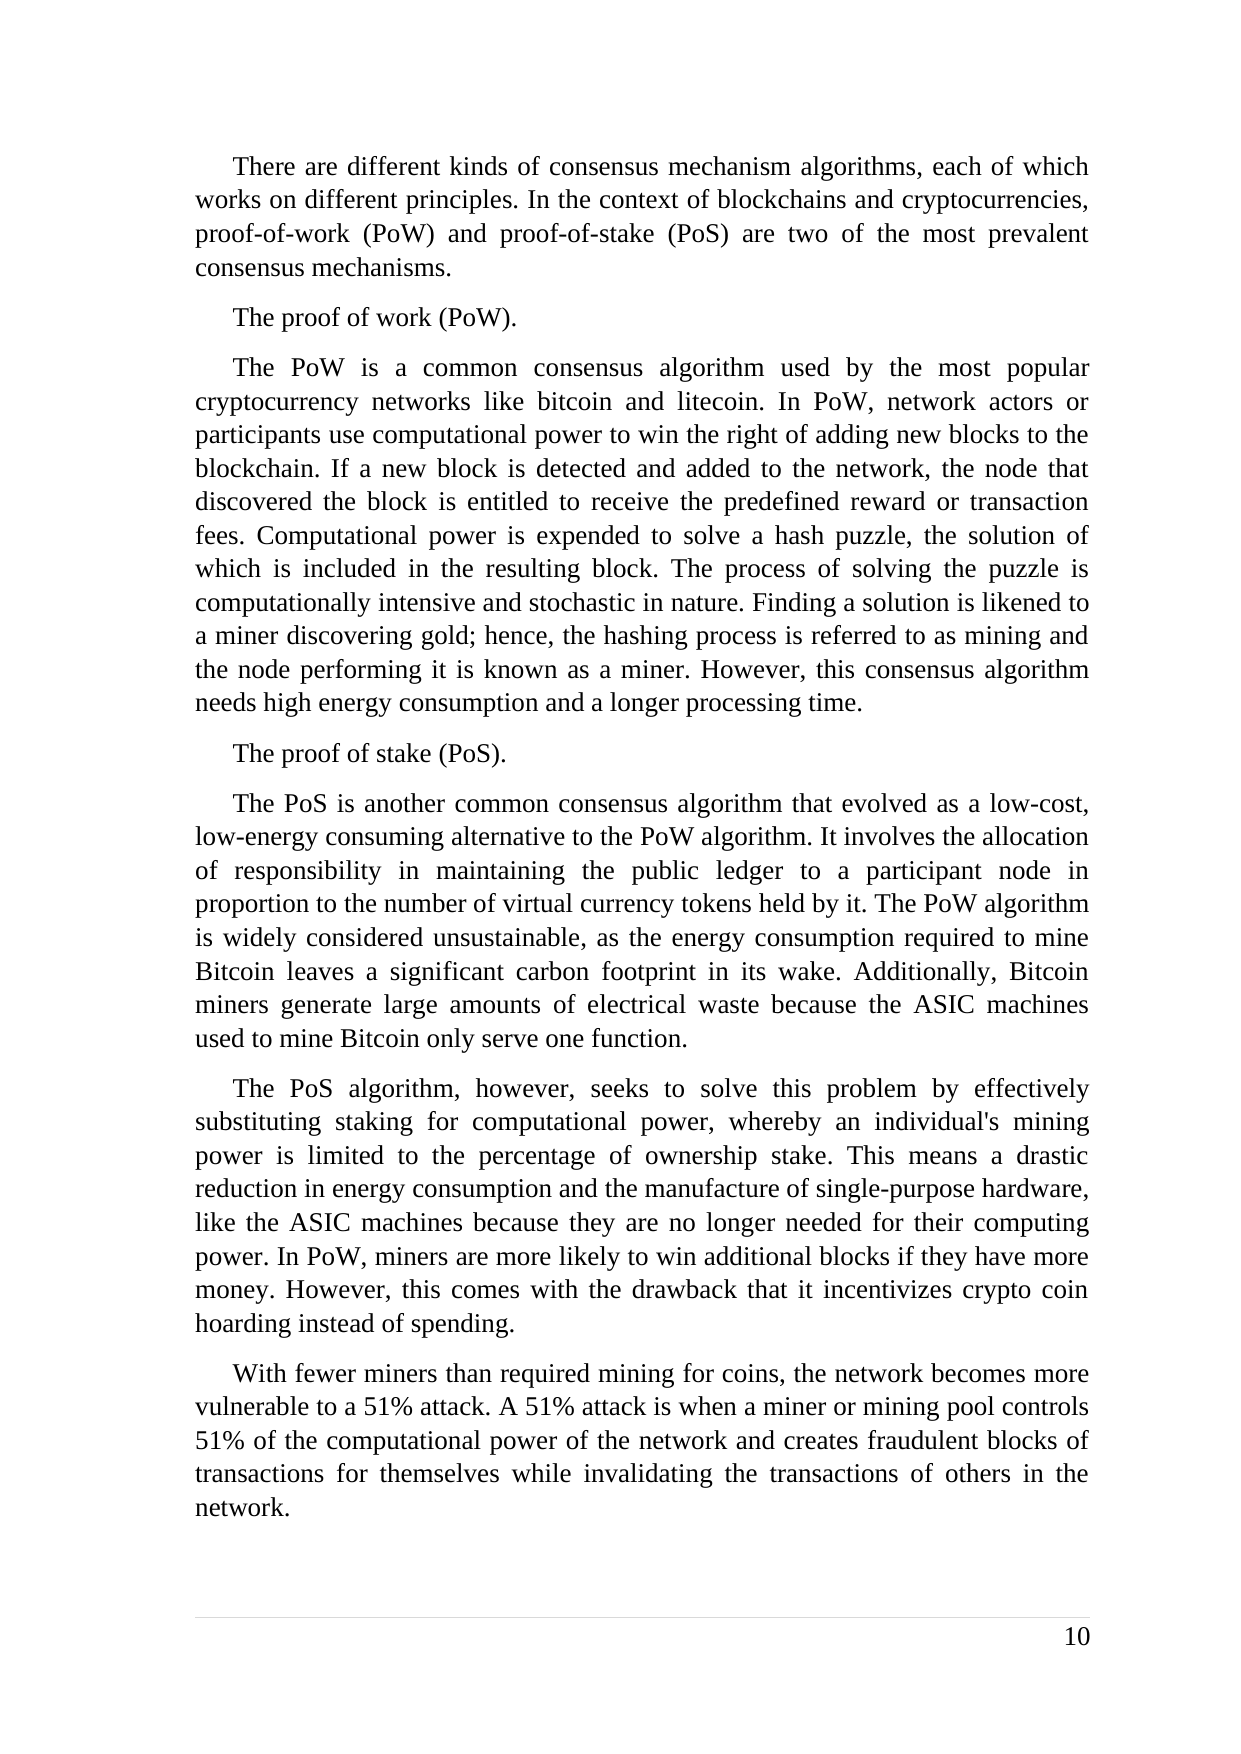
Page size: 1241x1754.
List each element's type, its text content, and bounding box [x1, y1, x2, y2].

text With fewer miners than required mining for coins, the network becomes more vulnerable to a 51% attack. A 51% attack is when a miner or mining pool controls 51% of the computational power of the network and creates fraudulent blocks of transactions for themselves while invalidating the transactions of others in the network. [195, 1357, 1090, 1522]
text The PoS algorithm, however, seeks to solve this problem by effectively substituting staking for computational power, whereby an individual's mining power is limited to the percentage of ownership stake. This means a drastic reduction in energy consumption and the manufacture of single-purpose hardware, like the ASIC machines because they are no longer needed for their computing power. In PoW, miners are more likely to win additional blocks if they have more money. However, this comes with the drawback that it incentivizes crypto coin hoarding instead of spending. [195, 1072, 1090, 1338]
text The PoW is a common consensus algorithm used by the most popular cryptocurrency networks like bitcoin and litecoin. In PoW, network actors or participants use computational power to win the right of adding new blocks to the blockchain. If a new block is detected and added to the network, the node that discovered the block is entitled to receive the predefined reward or transaction fees. Computational power is expended to solve a hash puzzle, the solution of which is included in the resulting block. The process of solving the puzzle is computationally intensive and stochastic in nature. Finding a solution is likened to a miner discovering gold; hence, the hashing process is referred to as mining and the node performing it is known as a miner. However, this consensus algorithm needs high energy consumption and a longer processing time. [195, 351, 1090, 718]
text The proof of stake (PoS). [195, 737, 1090, 768]
text The PoS is another common consensus algorithm that evolved as a low-cost, low-energy consuming alternative to the PoW algorithm. It involves the allocation of responsibility in maintaining the public ledger to a participant node in proportion to the number of virtual currency tokens held by it. The PoW algorithm is widely considered unsustainable, as the energy consumption required to mine Bitcoin leaves a significant carbon footprint in its wake. Additionally, Bitcoin miners generate large amounts of electrical waste because the ASIC machines used to mine Bitcoin only serve one function. [195, 787, 1090, 1053]
text The proof of work (PoW). [195, 301, 1090, 332]
text There are different kinds of consensus mechanism algorithms, each of which works on different principles. In the context of blockchains and cryptocurrencies, proof-of-work (PoW) and proof-of-stake (PoS) are two of the most prevalent consensus mechanisms. [195, 150, 1090, 282]
